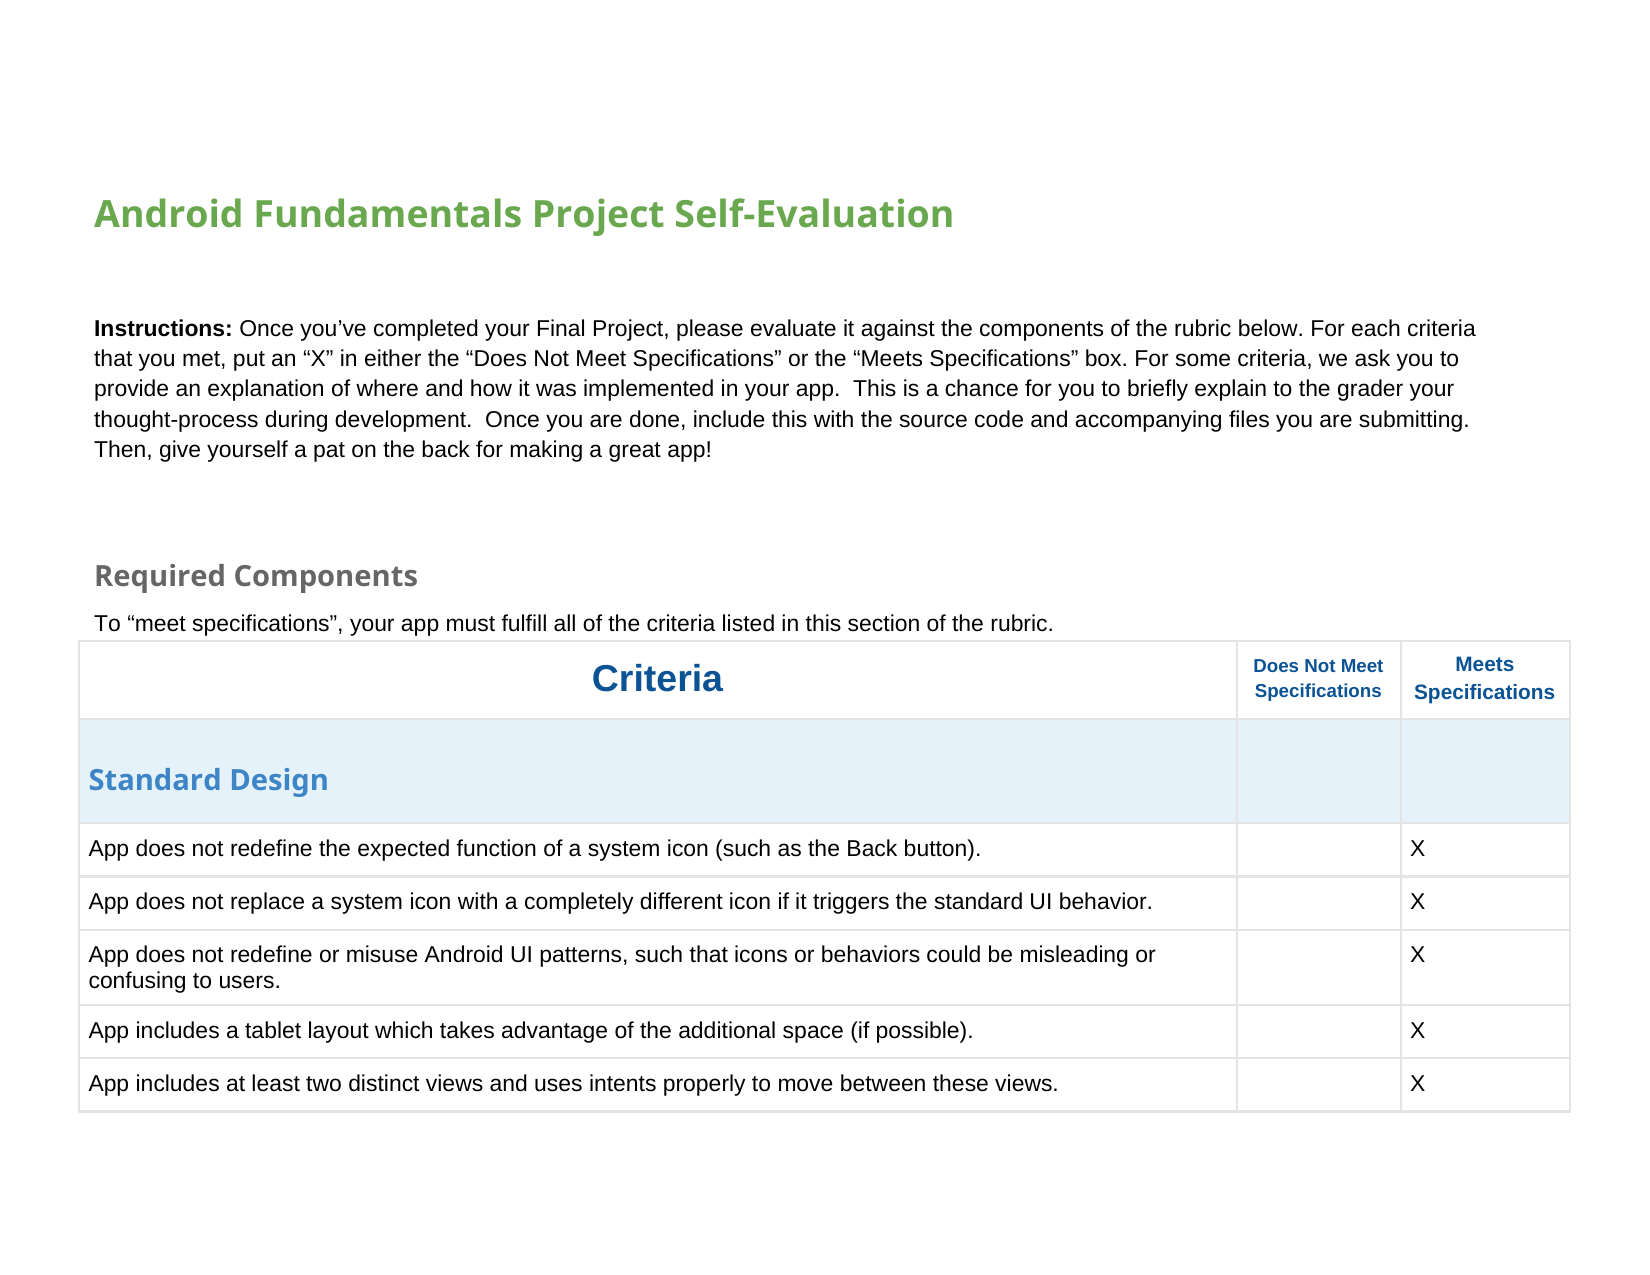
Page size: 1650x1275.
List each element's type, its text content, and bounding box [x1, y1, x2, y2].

table_cell [1238, 1059, 1400, 1110]
table_cell [1238, 720, 1400, 822]
table_cell App includes a tablet layout which takes advantage of the additional space (if possible). [80, 1006, 1236, 1057]
table_cell App does not redefine or misuse Android UI patterns, such that icons or behaviors could be misleading or confusing to users. [80, 931, 1236, 1004]
table_cell X [1402, 824, 1569, 875]
text Instructions: Once you’ve completed your Final Project, please evaluate it against the components of the rubric below. For each criteria that you met, put an “X” in either the “Does Not Meet Specifications” or the “Meets Specifications” box. For some criteria, we ask you to provide an explanation of where and how it was implemented in your app. This is a chance for you to briefly explain to the grader your thought-process during development. Once you are done, include this with the source code and accompanying files you are submitting. Then, give yourself a pat on the back for making a great app! [94, 315, 1500, 462]
table_cell [1238, 878, 1400, 928]
text To “meet specifications”, your app must fulfill all of the criteria listed in this section of the rubric. [94, 609, 1500, 636]
table_header Meets Specifications [1402, 642, 1569, 718]
table_cell App does not redefine the expected function of a system icon (such as the Back button). [80, 824, 1236, 875]
table_cell App includes at least two distinct views and uses intents properly to move between these views. [80, 1059, 1236, 1110]
subtitle Android Fundamentals Project Self-Evaluation [94, 187, 1500, 238]
table_cell [1238, 824, 1400, 875]
table_cell Standard Design [80, 720, 1236, 822]
table_header Does Not Meet Specifications [1238, 642, 1400, 718]
table_header Criteria [80, 642, 1236, 718]
table_cell X [1402, 878, 1569, 928]
table_cell App does not replace a system icon with a completely different icon if it triggers the standard UI behavior. [80, 878, 1236, 928]
table_cell X [1402, 1059, 1569, 1110]
table_cell [1402, 720, 1569, 822]
table_cell X [1402, 931, 1569, 1004]
table_cell [1238, 931, 1400, 1004]
table_cell [1238, 1006, 1400, 1057]
table_cell X [1402, 1006, 1569, 1057]
subtitle Required Components [94, 556, 1500, 595]
